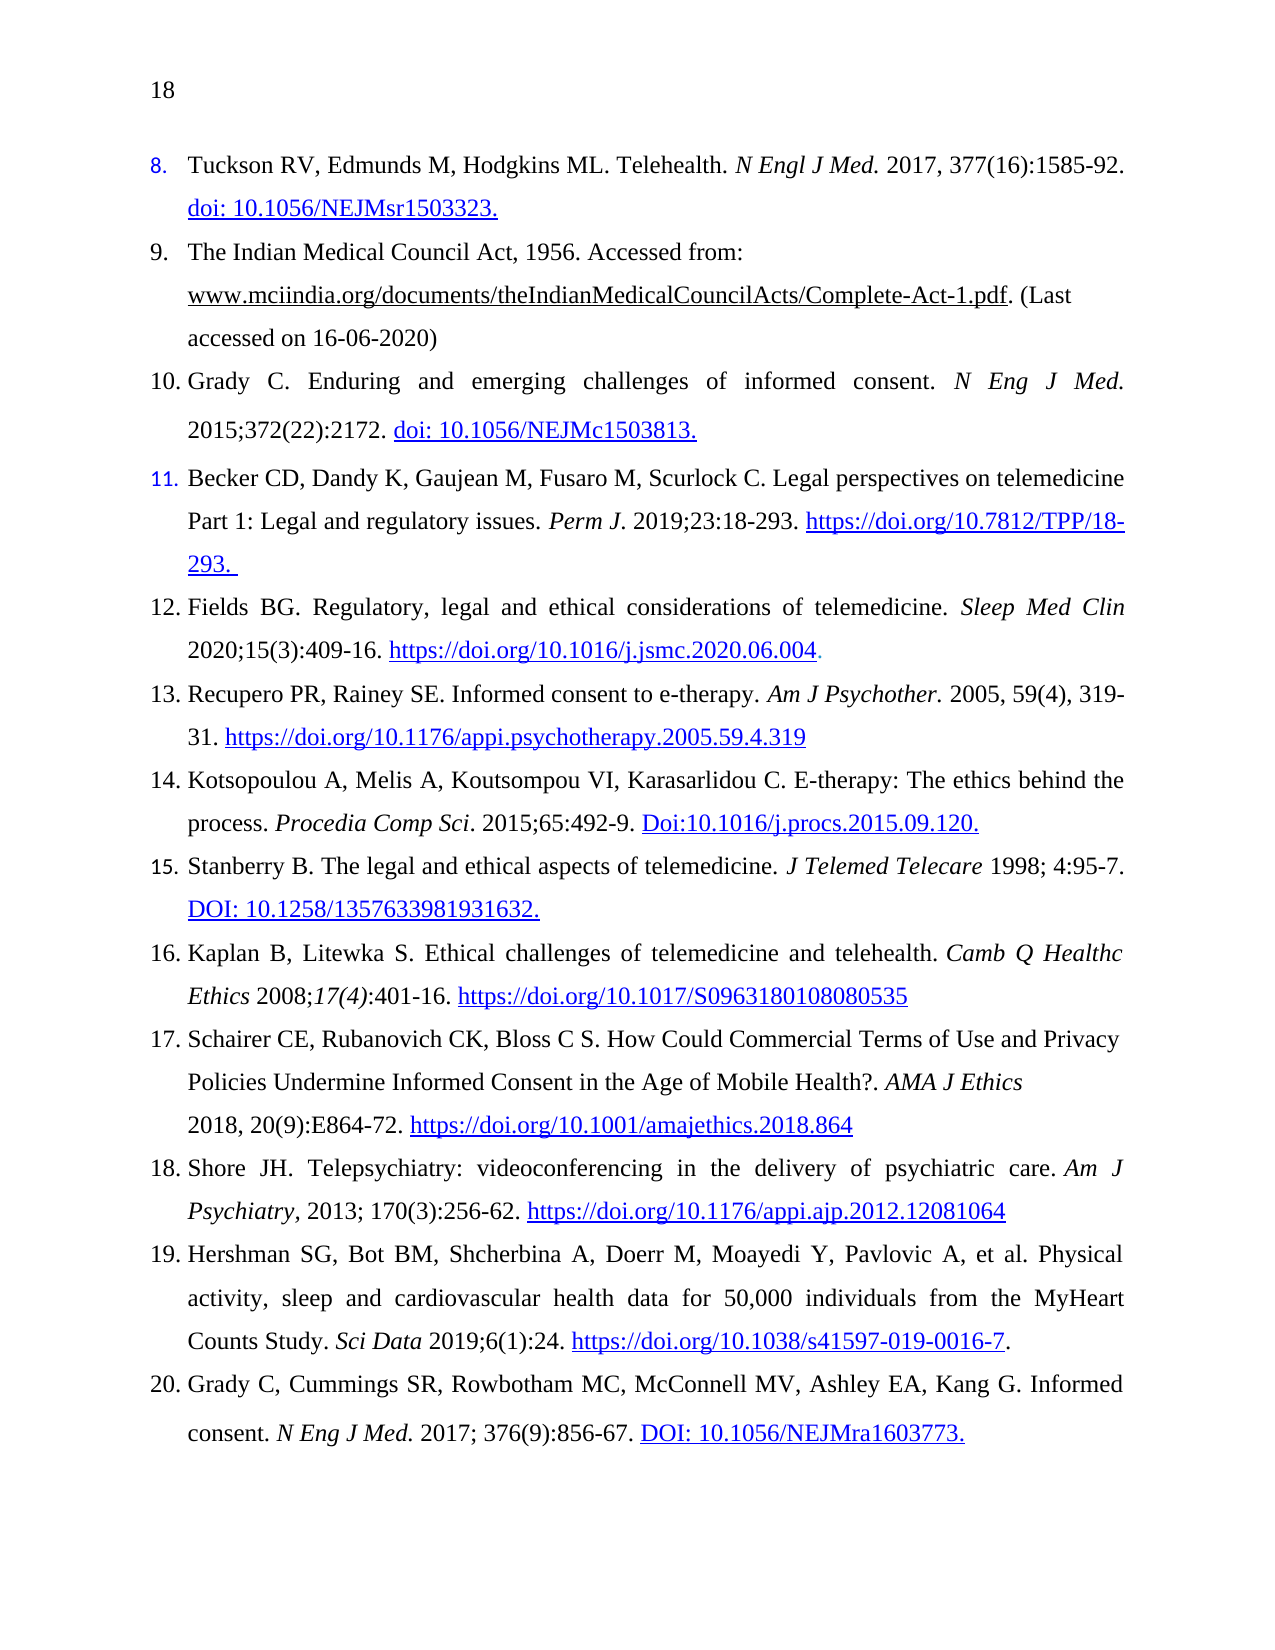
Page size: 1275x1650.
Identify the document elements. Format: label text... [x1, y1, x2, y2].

list Kotsopoulou A, Melis A, Koutsompou VI, Karasarlidou C. E-therapy: The ethics behind the process. Procedia Comp Sci. 2015;65:492-9. Doi:10.1016/j.procs.2015.09.120. [150, 765, 1125, 837]
list Tuckson RV, Edmunds M, Hodgkins ML. Telehealth. N Engl J Med. 2017, 377(16):1585-92. doi: 10.1056/NEJMsr1503323. [150, 150, 1125, 222]
list The Indian Medical Council Act, 1956. Accessed from: www.mciindia.org/documents/theIndianMedicalCouncilActs/Complete-Act-1.pdf. (Last accessed on 16-06-2020) [150, 237, 1125, 352]
list Grady C, Cummings SR, Rowbotham MC, McConnell MV, Ashley EA, Kang G. Informed consent. N Eng J Med. 2017; 376(9):856-67. DOI: 10.1056/NEJMra1603773. [150, 1369, 1125, 1449]
list Schairer CE, Rubanovich CK, Bloss C S. How Could Commercial Terms of Use and Privacy Policies Undermine Informed Consent in the Age of Mobile Health?. AMA J Ethics 2018, 20(9):E864-72. https://doi.org/10.1001/amajethics.2018.864 [150, 1024, 1125, 1139]
list Grady C. Enduring and emerging challenges of informed consent. N Eng J Med. 2015;372(22):2172. doi: 10.1056/NEJMc1503813. [150, 366, 1125, 446]
list Fields BG. Regulatory, legal and ethical considerations of telemedicine. Sleep Med Clin 2020;15(3):409-16. https://doi.org/10.1016/j.jsmc.2020.06.004. [150, 592, 1125, 664]
list Shore JH. Telepsychiatry: videoconferencing in the delivery of psychiatric care. Am J Psychiatry, 2013; 170(3):256-62. https://doi.org/10.1176/appi.ajp.2012.12081064 [150, 1153, 1125, 1225]
list Hershman SG, Bot BM, Shcherbina A, Doerr M, Moayedi Y, Pavlovic A, et al. Physical activity, sleep and cardiovascular health data for 50,000 individuals from the MyHeart Counts Study. Sci Data 2019;6(1):24. https://doi.org/10.1038/s41597-019-0016-7. [150, 1239, 1125, 1354]
list Becker CD, Dandy K, Gaujean M, Fusaro M, Scurlock C. Legal perspectives on telemedicine Part 1: Legal and regulatory issues. Perm J. 2019;23:18-293. https://doi.org/10.7812/TPP/18-293. [150, 463, 1125, 578]
list Recupero PR, Rainey SE. Informed consent to e-therapy. Am J Psychother. 2005, 59(4), 319-31. https://doi.org/10.1176/appi.psychotherapy.2005.59.4.319 [150, 679, 1125, 751]
list Stanberry B. The legal and ethical aspects of telemedicine. J Telemed Telecare 1998; 4:95-7. DOI: 10.1258/1357633981931632. [150, 851, 1125, 923]
list Kaplan B, Litewka S. Ethical challenges of telemedicine and telehealth. Camb Q Healthc Ethics 2008;17(4):401-16. https://doi.org/10.1017/S0963180108080535 [150, 938, 1125, 1009]
